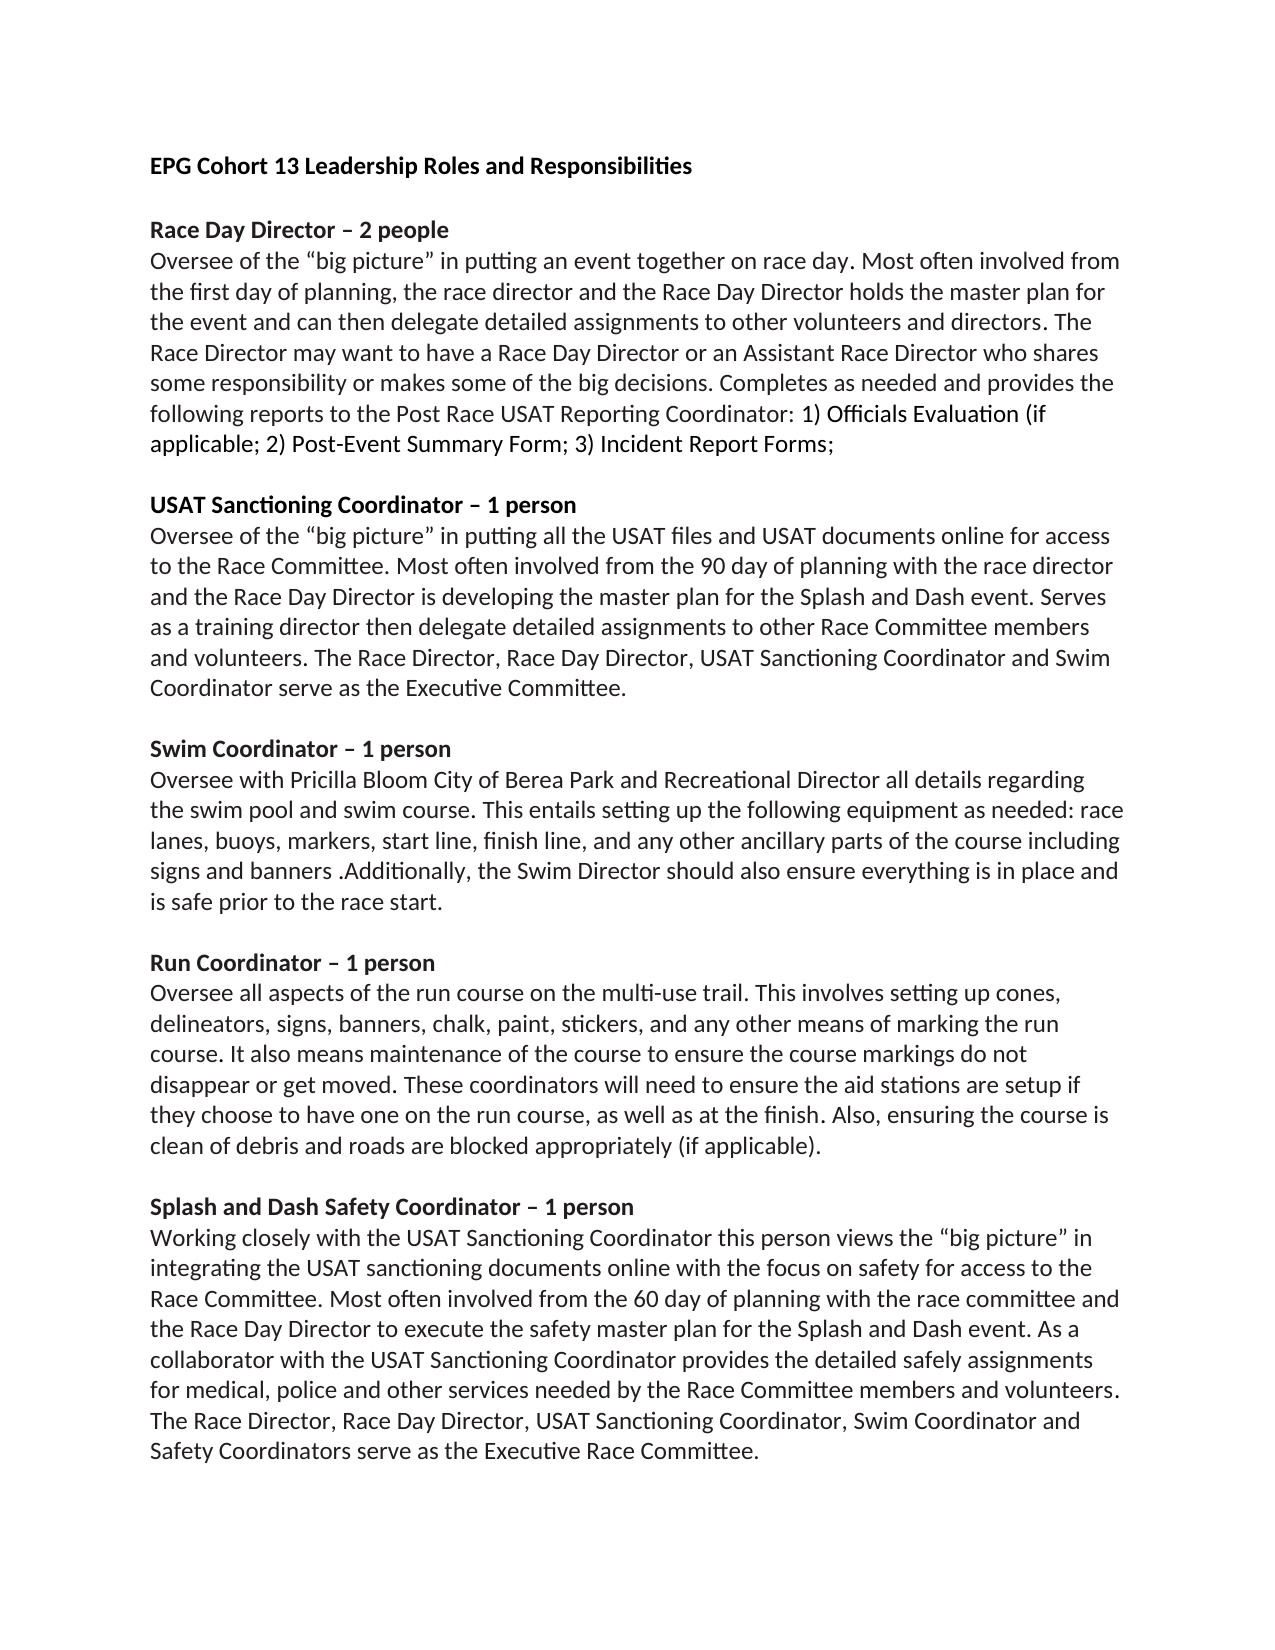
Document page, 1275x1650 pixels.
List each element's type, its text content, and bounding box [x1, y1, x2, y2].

text USAT Sanctioning Coordinator – 1 person [150, 489, 1125, 520]
text Swim Coordinator – 1 person [150, 733, 1125, 764]
text Oversee all aspects of the run course on the multi-use trail. This involves setting up cones, delineators, signs, banners, chalk, paint, stickers, and any other means of marking the run course. It also means maintenance of the course to ensure the course markings do not disappear or get moved. These coordinators will need to ensure the aid stations are setup if they choose to have one on the run course, as well as at the finish. Also, ensuring the course is clean of debris and roads are blocked appropriately (if applicable). [150, 978, 1125, 1161]
text Oversee with Pricilla Bloom City of Berea Park and Recreational Director all details regarding the swim pool and swim course. This entails setting up the following equipment as needed: race lanes, buoys, markers, start line, finish line, and any other ancillary parts of the course including signs and banners .Additionally, the Swim Director should also ensure everything is in place and is safe prior to the race start. [150, 764, 1125, 917]
text Working closely with the USAT Sanctioning Coordinator this person views the “big picture” in integrating the USAT sanctioning documents online with the focus on safety for access to the Race Committee. Most often involved from the 60 day of planning with the race committee and the Race Day Director to execute the safety master plan for the Splash and Dash event. As a collaborator with the USAT Sanctioning Coordinator provides the detailed safely assignments for medical, police and other services needed by the Race Committee members and volunteers. The Race Director, Race Day Director, USAT Sanctioning Coordinator, Swim Coordinator and Safety Coordinators serve as the Executive Race Committee. [150, 1222, 1125, 1466]
text EPG Cohort 13 Leadership Roles and Responsibilities [150, 150, 1125, 181]
text Oversee of the “big picture” in putting all the USAT files and USAT documents online for access to the Race Committee. Most often involved from the 90 day of planning with the race director and the Race Day Director is developing the master plan for the Splash and Dash event. Serves as a training director then delegate detailed assignments to other Race Committee members and volunteers. The Race Director, Race Day Director, USAT Sanctioning Coordinator and Swim Coordinator serve as the Executive Committee. [150, 520, 1125, 703]
text Race Day Director – 2 people [150, 214, 1125, 245]
text Oversee of the “big picture” in putting an event together on race day. Most often involved from the first day of planning, the race director and the Race Day Director holds the master plan for the event and can then delegate detailed assignments to other volunteers and directors. The Race Director may want to have a Race Day Director or an Assistant Race Director who shares some responsibility or makes some of the big decisions. Completes as needed and provides the following reports to the Post Race USAT Reporting Coordinator: 1) Officials Evaluation (if applicable; 2) Post-Event Summary Form; 3) Incident Report Forms; [150, 245, 1125, 459]
text Run Coordinator – 1 person [150, 947, 1125, 978]
text Splash and Dash Safety Coordinator – 1 person [150, 1191, 1125, 1222]
